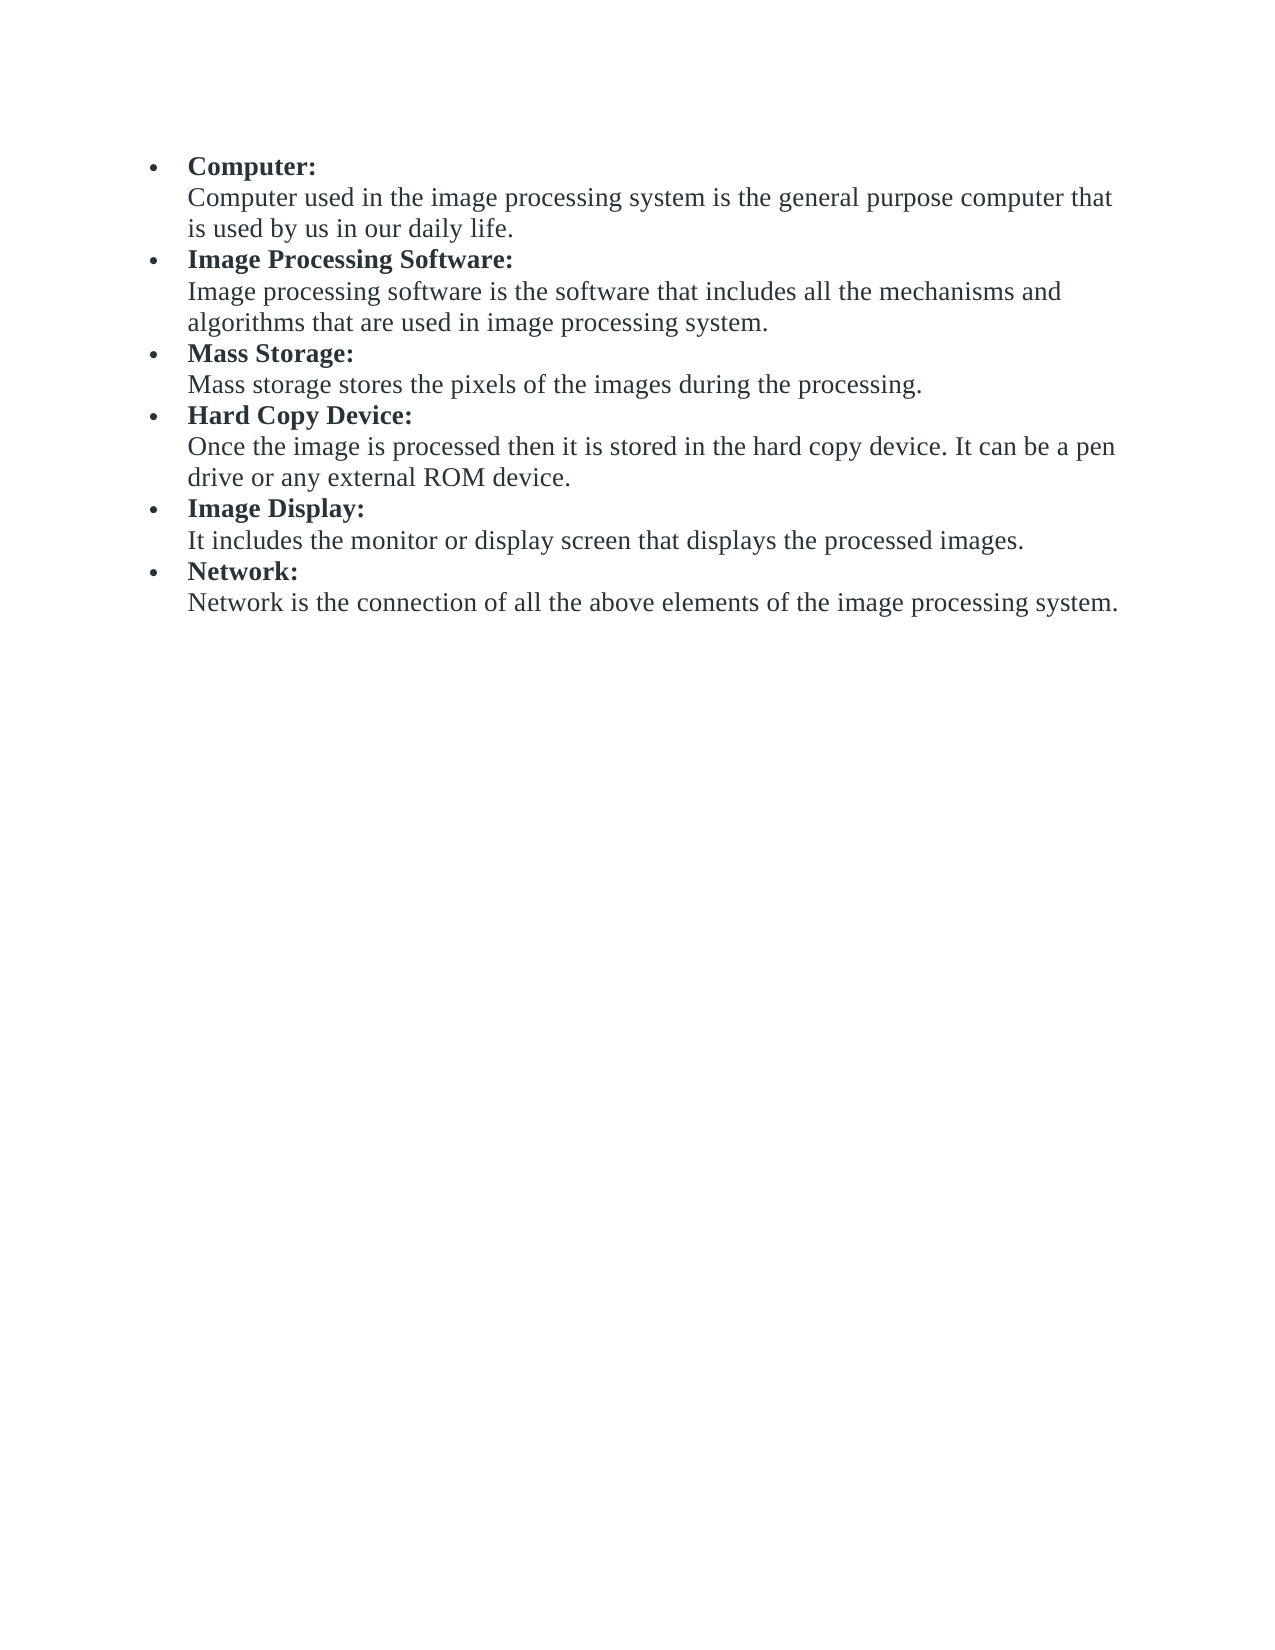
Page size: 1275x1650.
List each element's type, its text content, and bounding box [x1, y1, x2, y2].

list Hard Copy Device: Once the image is processed then it is stored in the hard copy device. It can be a pen drive or any external ROM device. [150, 399, 1125, 493]
list Mass Storage: Mass storage stores the pixels of the images during the processing. [150, 337, 1125, 399]
list Image Display: It includes the monitor or display screen that displays the processed images. [150, 493, 1125, 555]
list Image Processing Software: Image processing software is the software that includes all the mechanisms and algorithms that are used in image processing system. [150, 243, 1125, 337]
list Computer: Computer used in the image processing system is the general purpose computer that is used by us in our daily life. [150, 150, 1125, 243]
list Network: Network is the connection of all the above elements of the image processing system. [150, 555, 1125, 617]
